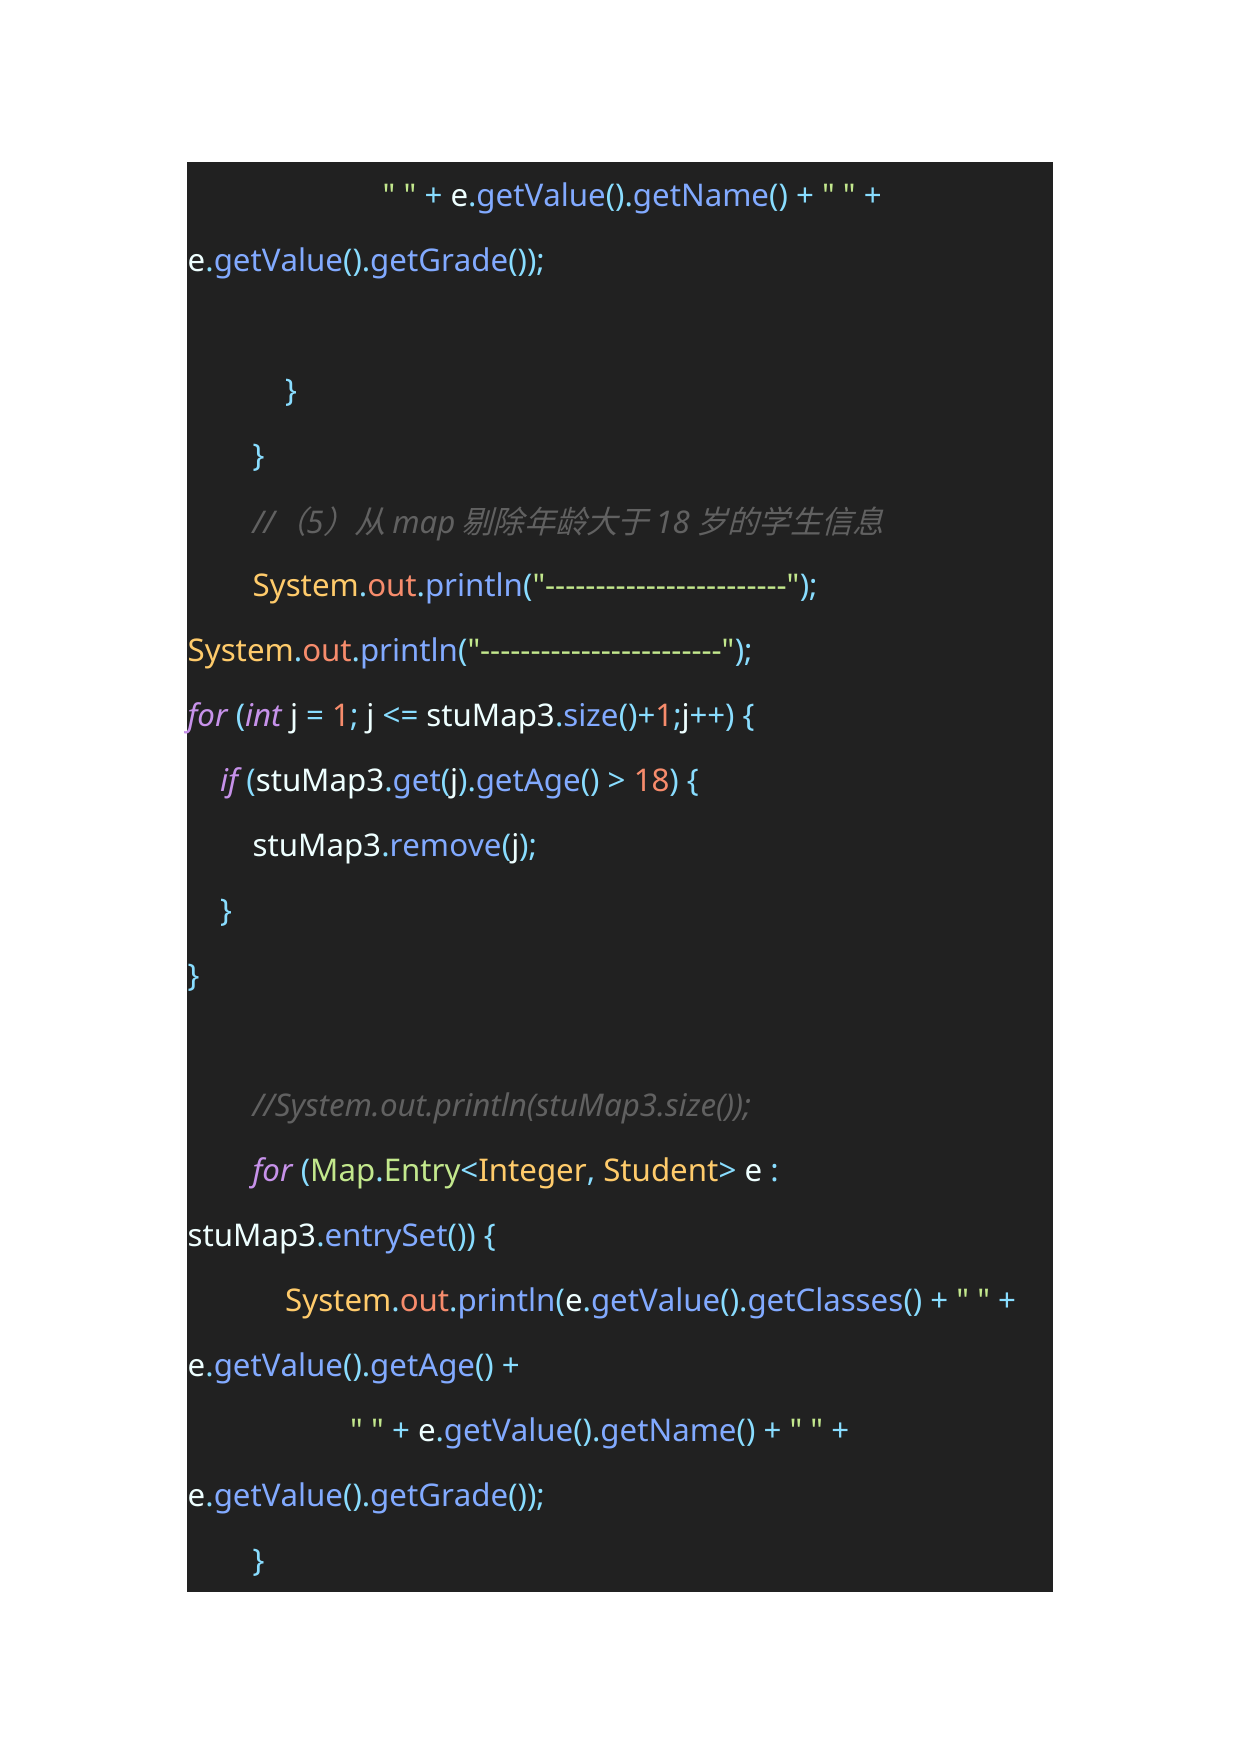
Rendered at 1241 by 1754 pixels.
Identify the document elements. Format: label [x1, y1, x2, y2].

text [187, 1007, 1053, 1592]
text [187, 162, 1053, 1007]
